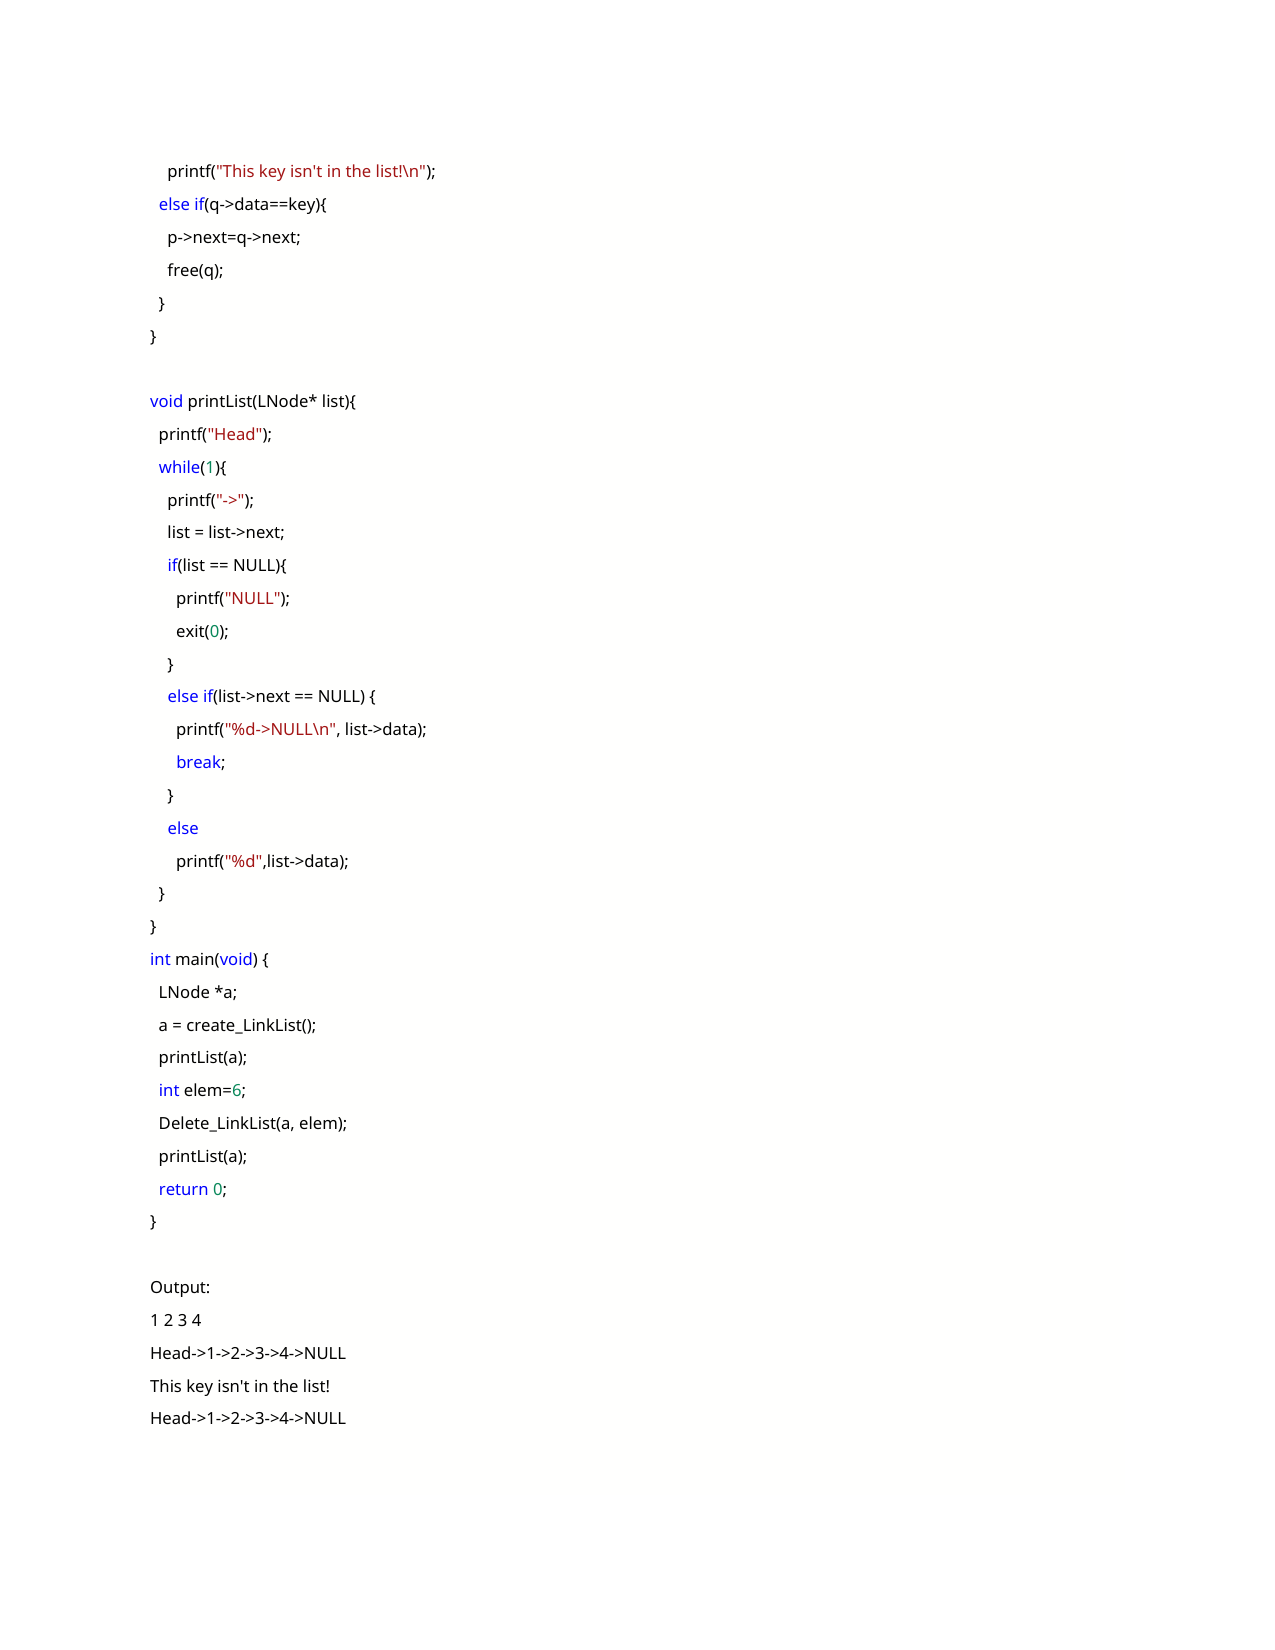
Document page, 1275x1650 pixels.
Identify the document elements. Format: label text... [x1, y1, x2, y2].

text else if(list->next == NULL) { [150, 675, 1125, 708]
text break; [150, 741, 1125, 773]
text exit(0); [150, 609, 1125, 642]
text 1 2 3 4 [150, 1298, 1125, 1331]
text } [150, 773, 1125, 806]
text Delete_LinkList(a, elem); [150, 1102, 1125, 1134]
text This key isn't in the list! [150, 1364, 1125, 1397]
text printf("Head"); [150, 412, 1125, 445]
text if(list == NULL){ [150, 544, 1125, 577]
text } [150, 905, 1125, 937]
text } [150, 642, 1125, 675]
text printf("NULL"); [150, 577, 1125, 609]
text printList(a); [150, 1134, 1125, 1167]
text else [150, 806, 1125, 839]
text } [150, 872, 1125, 905]
text p->next=q->next; [150, 216, 1125, 248]
text printf("This key isn't in the list!\n"); [150, 150, 1125, 183]
text printList(a); [150, 1036, 1125, 1069]
text printf("->"); [150, 478, 1125, 511]
text Output: [150, 1266, 1125, 1298]
text LNode *a; [150, 970, 1125, 1003]
text Head->1->2->3->4->NULL [150, 1397, 1125, 1430]
text printf("%d",list->data); [150, 839, 1125, 872]
text free(q); [150, 248, 1125, 281]
text } [150, 281, 1125, 314]
text void printList(LNode* list){ [150, 380, 1125, 412]
text return 0; [150, 1167, 1125, 1200]
text int main(void) { [150, 937, 1125, 970]
text printf("%d->NULL\n", list->data); [150, 708, 1125, 741]
text } [150, 314, 1125, 347]
text while(1){ [150, 445, 1125, 478]
text int elem=6; [150, 1069, 1125, 1102]
text } [150, 1200, 1125, 1233]
text list = list->next; [150, 511, 1125, 544]
text a = create_LinkList(); [150, 1003, 1125, 1036]
text Head->1->2->3->4->NULL [150, 1331, 1125, 1364]
text else if(q->data==key){ [150, 183, 1125, 216]
